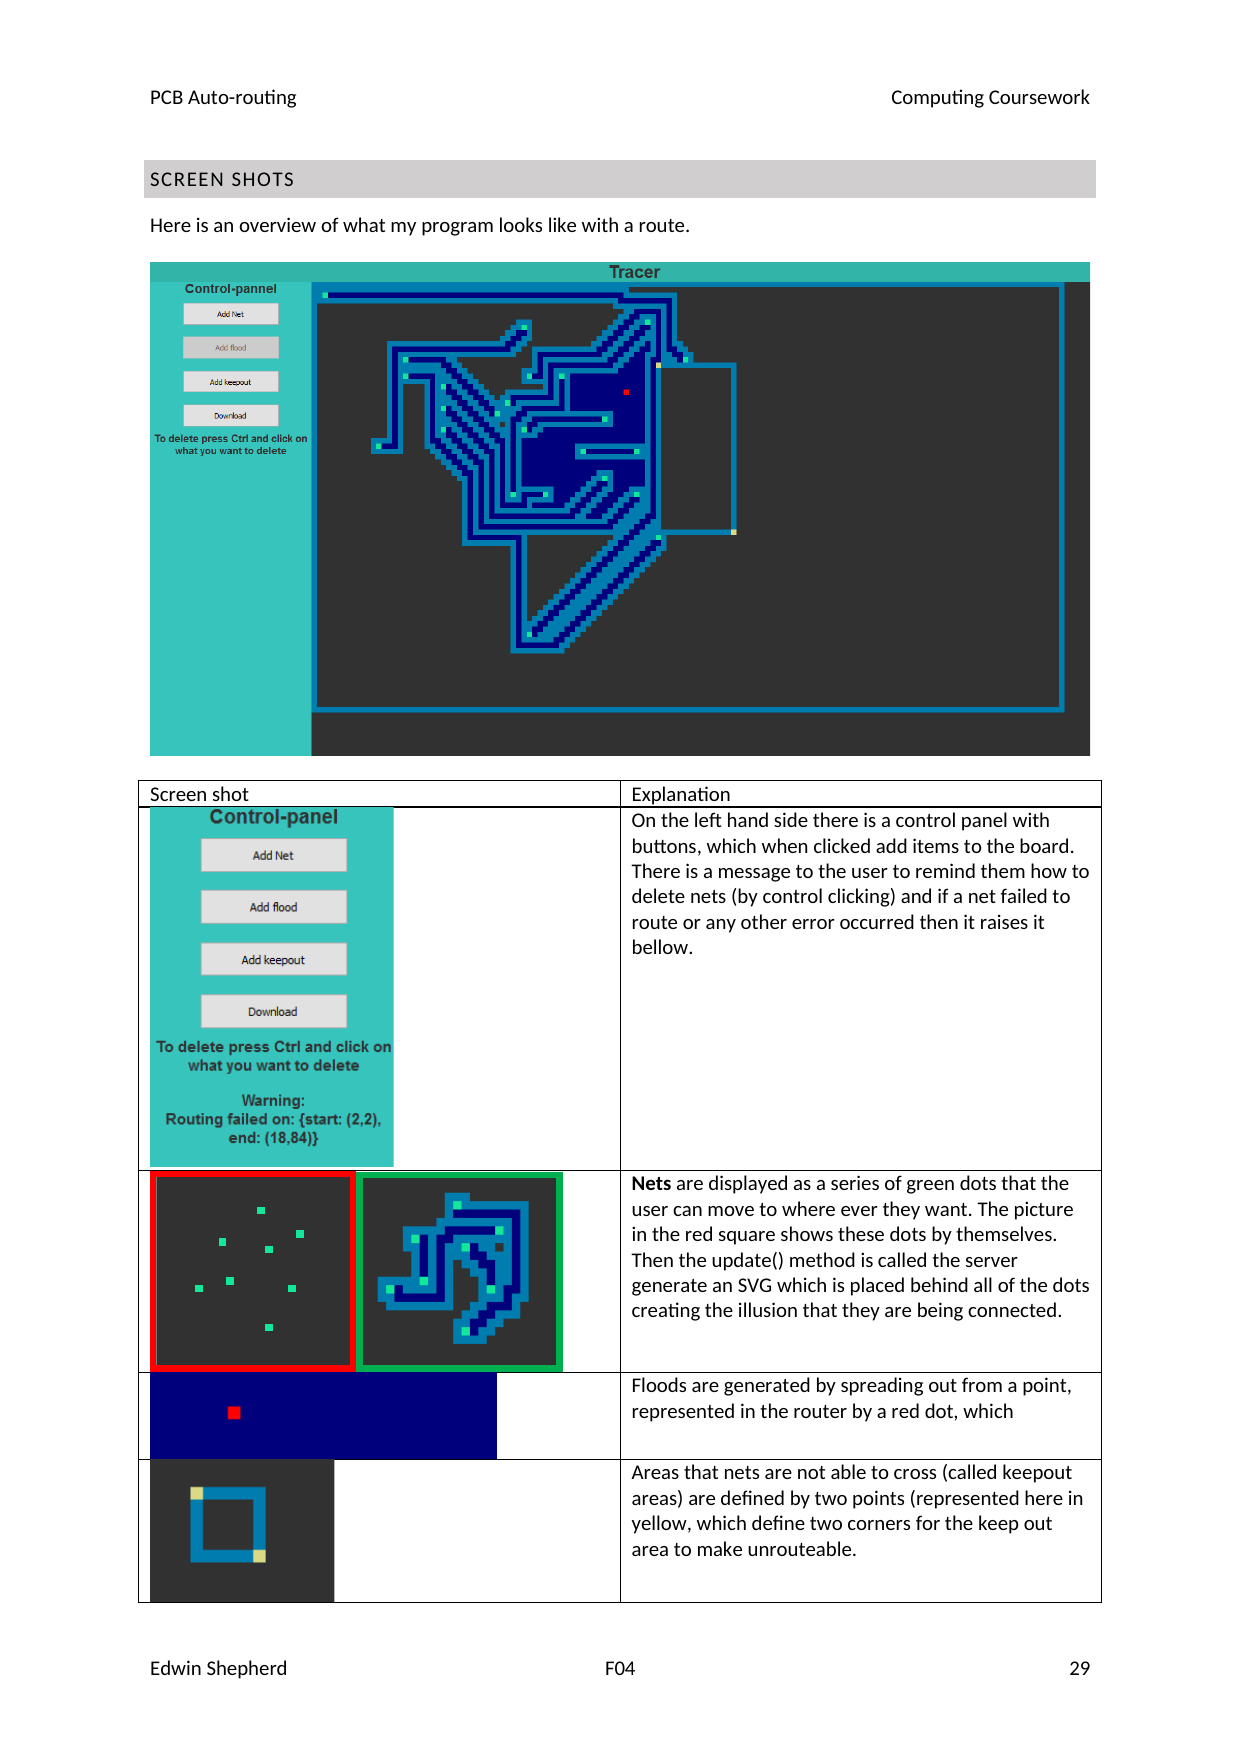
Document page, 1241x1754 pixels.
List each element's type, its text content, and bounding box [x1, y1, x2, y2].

table_cell [335, 1460, 620, 1602]
table_header Explanation [621, 781, 1101, 806]
table_cell Nets are displayed as a series of green dots that the user can move to where ever they want. The picture in the red square shows these dots by themselves. Then the update() method is called the server generate an SVG which is placed behind all of the dots creating the illusion that they are being connected. [621, 1171, 1101, 1372]
subtitle Screen Shots [150, 167, 1090, 192]
table_cell [139, 1373, 150, 1458]
picture [363, 1178, 556, 1365]
text Here is an overview of what my program looks like with a route. [150, 212, 1090, 238]
table_cell [563, 1171, 620, 1372]
picture [150, 1372, 497, 1602]
table_header Screen shot [139, 781, 620, 806]
table_cell [497, 1373, 620, 1458]
table_cell On the left hand side there is a control panel with buttons, which when clicked add items to the board. There is a message to the user to remind them how to delete nets (by control clicking) and if a net failed to route or any other error occurred then it raises it bellow. [621, 808, 1101, 1169]
picture [156, 1177, 350, 1365]
table_cell [139, 1460, 150, 1602]
table_cell [139, 808, 620, 1169]
picture [150, 807, 394, 1167]
table_cell Areas that nets are not able to cross (called keepout areas) are defined by two points (represented here in yellow, which define two corners for the keep out area to make unrouteable. [621, 1460, 1101, 1602]
picture [150, 262, 1091, 756]
table_cell [139, 1171, 150, 1372]
table_cell Floods are generated by spreading out from a point, represented in the router by a red dot, which [621, 1373, 1101, 1458]
